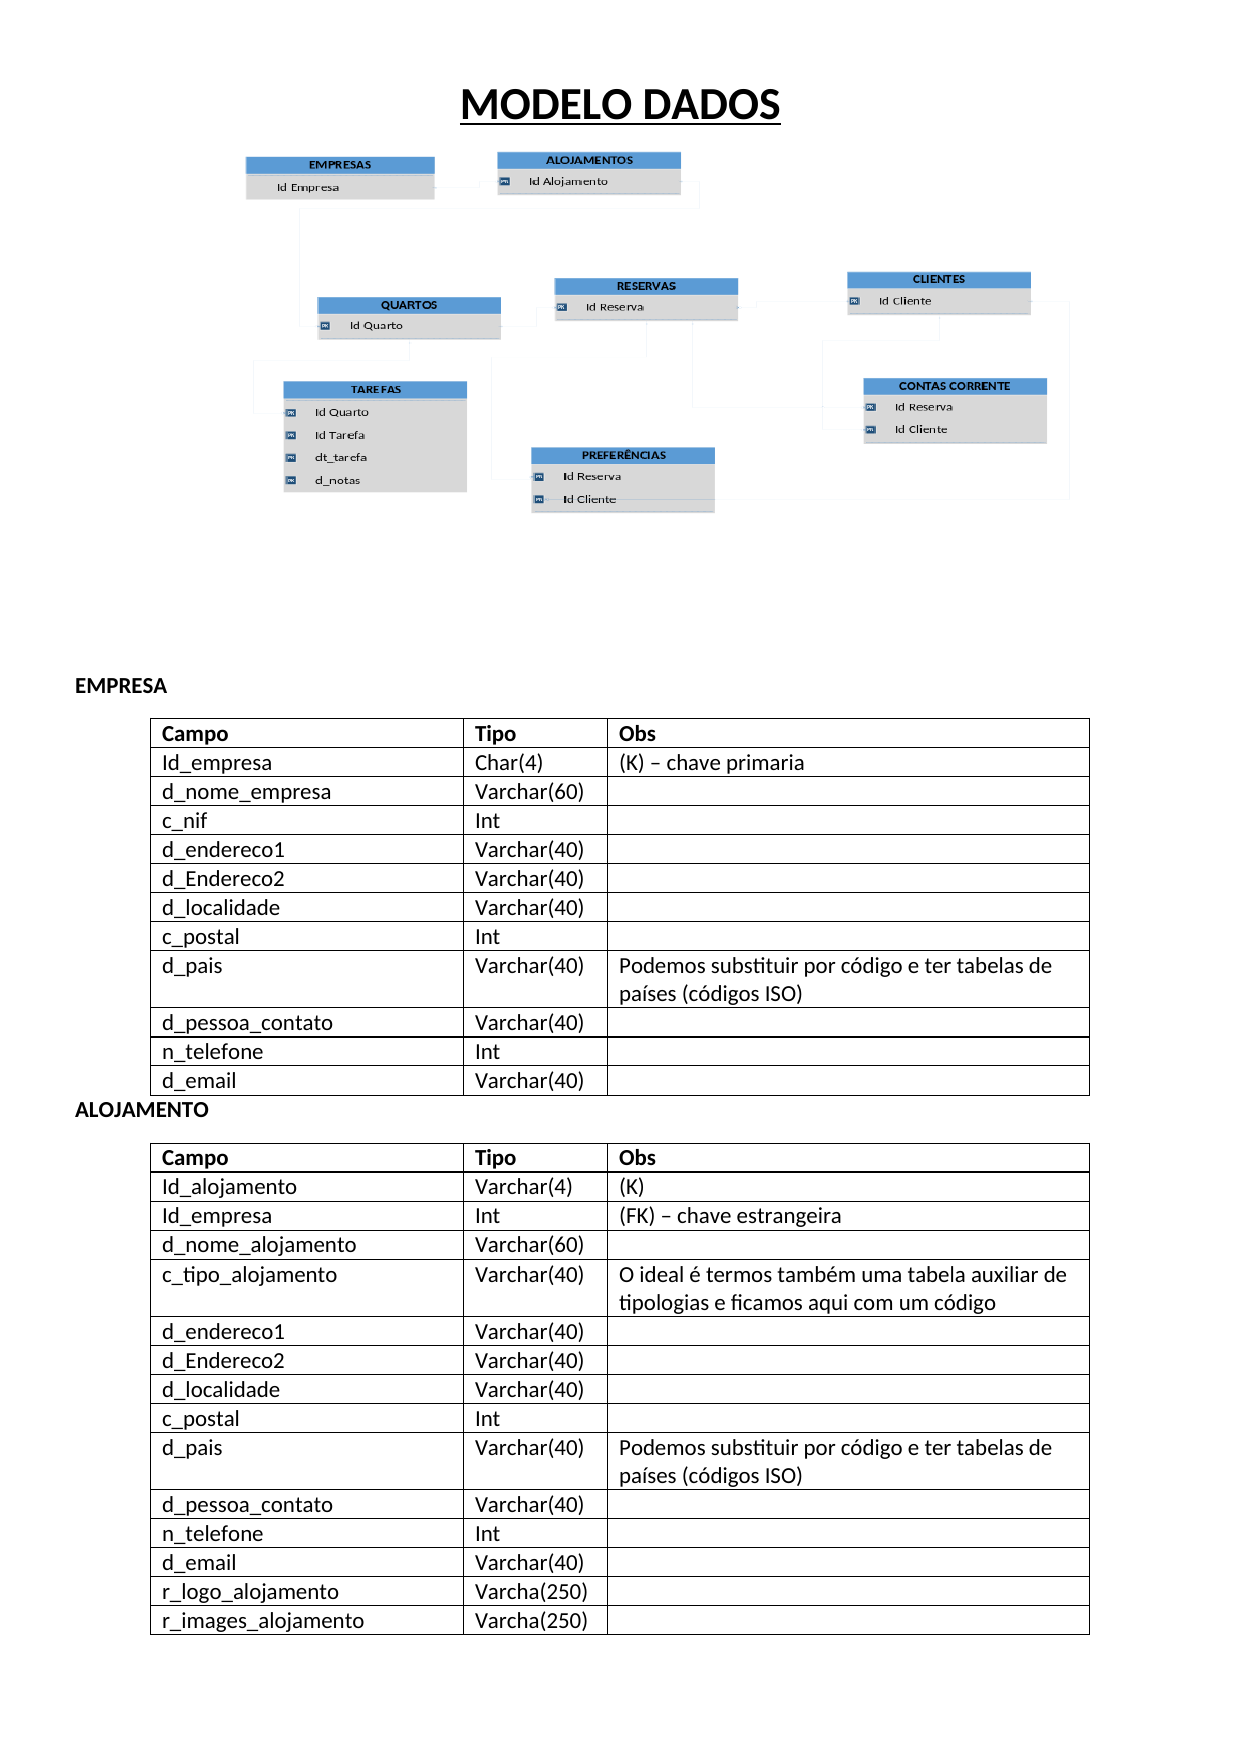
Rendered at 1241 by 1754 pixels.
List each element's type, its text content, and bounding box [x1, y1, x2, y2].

table_cell [608, 1375, 1089, 1403]
table_cell [608, 777, 1089, 805]
table_cell Varcha(250) [464, 1606, 607, 1634]
table_cell c_postal [151, 922, 463, 950]
table_cell Int [464, 1519, 607, 1547]
table_cell Varchar(40) [464, 1066, 607, 1094]
table_cell Varchar(40) [464, 951, 607, 1007]
table_cell Int [464, 1202, 607, 1229]
table_cell c_nif [151, 806, 463, 834]
table_cell r_images_alojamento [151, 1606, 463, 1634]
table_cell d_pessoa_contato [151, 1490, 463, 1518]
table_cell [608, 806, 1089, 834]
table_cell d_pais [151, 951, 463, 1007]
table_cell [608, 1490, 1089, 1518]
table_cell Podemos substituir por código e ter tabelas de países (códigos ISO) [608, 1433, 1089, 1489]
table_cell d_nome_empresa [151, 777, 463, 805]
table_cell Varchar(40) [464, 893, 607, 921]
table_cell [608, 1577, 1089, 1605]
table_cell Id_empresa [151, 748, 463, 776]
table_cell Id_empresa [151, 1202, 463, 1229]
table_cell [608, 922, 1089, 950]
table_cell Varchar(40) [464, 1490, 607, 1518]
table_cell Varchar(40) [464, 1375, 607, 1403]
table_cell d_endereco1 [151, 1317, 463, 1345]
table_cell d_Endereco2 [151, 1346, 463, 1374]
table_cell (K) [608, 1173, 1089, 1201]
table_cell [608, 1038, 1089, 1065]
table_cell c_tipo_alojamento [151, 1260, 463, 1316]
table_cell (K) – chave primaria [608, 748, 1089, 776]
table_cell Varchar(60) [464, 777, 607, 805]
table_cell Int [464, 806, 607, 834]
text MODELO DADOS [75, 75, 1165, 131]
table_cell d_email [151, 1066, 463, 1094]
table_cell Int [464, 1038, 607, 1065]
table_cell c_postal [151, 1404, 463, 1432]
table_cell [608, 1231, 1089, 1259]
table_cell Int [464, 922, 607, 950]
table_cell d_endereco1 [151, 835, 463, 863]
table_header Tipo [464, 1144, 607, 1171]
table_cell r_logo_alojamento [151, 1577, 463, 1605]
table_cell Varchar(60) [464, 1231, 607, 1259]
table_cell Id_alojamento [151, 1173, 463, 1201]
table_cell Varchar(40) [464, 1548, 607, 1576]
table_cell Varchar(40) [464, 1008, 607, 1036]
table_cell d_pessoa_contato [151, 1008, 463, 1036]
table_cell Varchar(40) [464, 1433, 607, 1489]
table_cell d_localidade [151, 893, 463, 921]
table_cell [608, 864, 1089, 892]
table_header Obs [608, 719, 1089, 747]
table_cell [608, 1317, 1089, 1345]
table_cell [608, 1519, 1089, 1547]
table_cell Varchar(40) [464, 835, 607, 863]
table_cell (FK) – chave estrangeira [608, 1202, 1089, 1229]
table_cell d_pais [151, 1433, 463, 1489]
table_cell d_Endereco2 [151, 864, 463, 892]
table_cell [608, 835, 1089, 863]
table_cell n_telefone [151, 1038, 463, 1065]
table_cell [608, 1548, 1089, 1576]
table_cell Char(4) [464, 748, 607, 776]
table_cell [608, 1008, 1089, 1036]
table_cell d_email [151, 1548, 463, 1576]
table_cell Podemos substituir por código e ter tabelas de países (códigos ISO) [608, 951, 1089, 1007]
table_cell Varchar(40) [464, 1317, 607, 1345]
table_cell Varchar(4) [464, 1173, 607, 1201]
table_cell Varcha(250) [464, 1577, 607, 1605]
table_cell [608, 1066, 1089, 1094]
table_cell [608, 1606, 1089, 1634]
table_cell [608, 893, 1089, 921]
table_cell [608, 1346, 1089, 1374]
table_cell Int [464, 1404, 607, 1432]
table_cell O ideal é termos também uma tabela auxiliar de tipologias e ficamos aqui com um código [608, 1260, 1089, 1316]
table_cell Varchar(40) [464, 1260, 607, 1316]
table_cell Varchar(40) [464, 864, 607, 892]
table_header Campo [151, 719, 463, 747]
table_header Campo [151, 1144, 463, 1171]
table_header Tipo [464, 719, 607, 747]
table_cell Varchar(40) [464, 1346, 607, 1374]
table_cell [608, 1404, 1089, 1432]
text EMPRESA [75, 671, 1165, 699]
table_cell n_telefone [151, 1519, 463, 1547]
table_cell d_localidade [151, 1375, 463, 1403]
text ALOJAMENTO [75, 1096, 1165, 1123]
table_cell d_nome_alojamento [151, 1231, 463, 1259]
table_header Obs [608, 1144, 1089, 1171]
